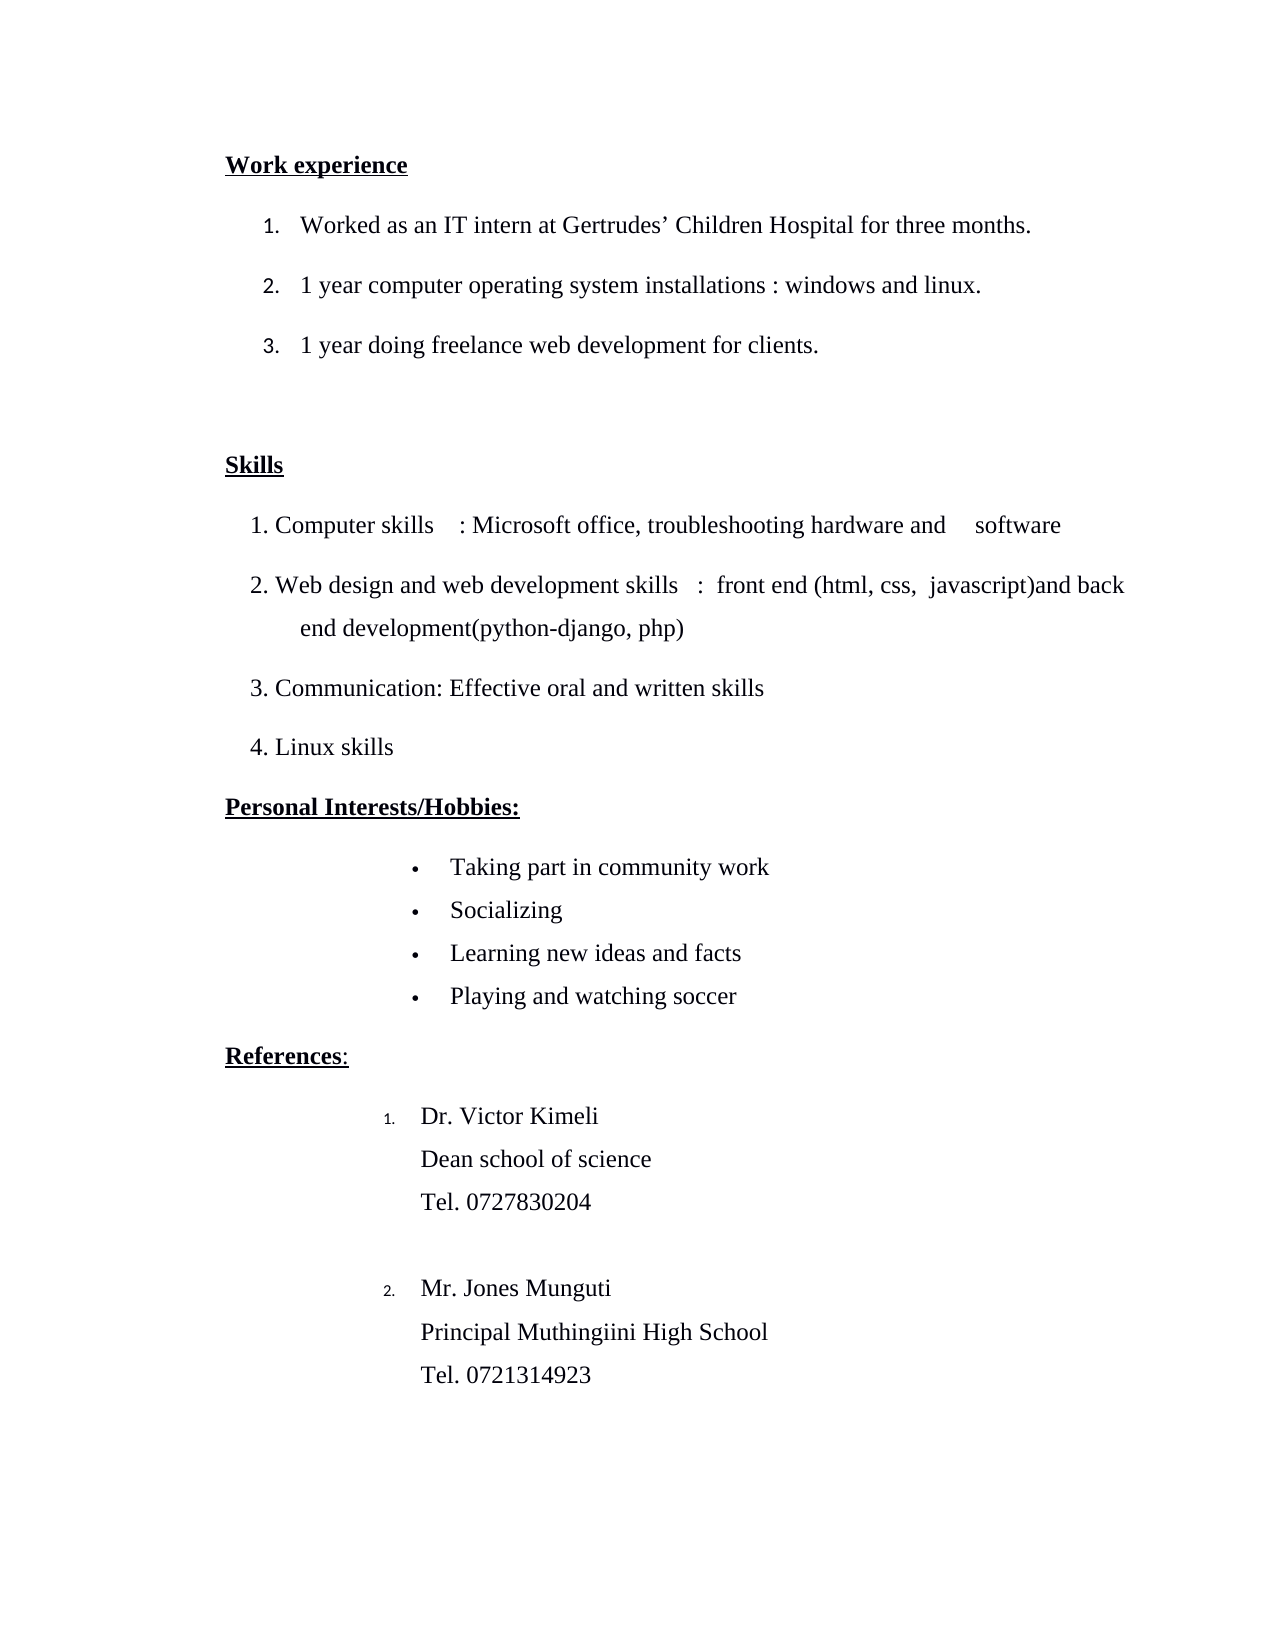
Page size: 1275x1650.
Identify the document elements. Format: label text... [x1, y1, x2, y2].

text 4. Linux skills [225, 732, 1125, 761]
list Playing and watching soccer [412, 981, 1125, 1010]
list Dr. Victor Kimeli [383, 1101, 1125, 1130]
text References: [225, 1041, 1125, 1070]
list Worked as an IT intern at Gertrudes’ Children Hospital for three months. [262, 210, 1125, 239]
text 1. Computer skills : Microsoft office, troubleshooting hardware and software [225, 510, 1125, 539]
list Tel. 0727830204 [420, 1187, 1125, 1216]
list Principal Muthingiini High School [420, 1317, 1125, 1345]
list Tel. 0721314923 [420, 1360, 1125, 1388]
list Mr. Jones Munguti [383, 1273, 1125, 1302]
text Skills [150, 450, 1125, 479]
text Work experience [225, 150, 1125, 179]
list 1 year computer operating system installations : windows and linux. [262, 270, 1125, 299]
text 3. Communication: Effective oral and written skills [225, 673, 1125, 701]
text Personal Interests/Hobbies: [225, 792, 1125, 821]
list Dean school of science [420, 1144, 1125, 1173]
text 2. Web design and web development skills : front end (html, css, javascript)and back end development(python-django, php) [225, 570, 1125, 642]
list Taking part in community work [412, 852, 1125, 881]
list Learning new ideas and facts [412, 938, 1125, 967]
list 1 year doing freelance web development for clients. [262, 330, 1125, 359]
list Socializing [412, 895, 1125, 924]
